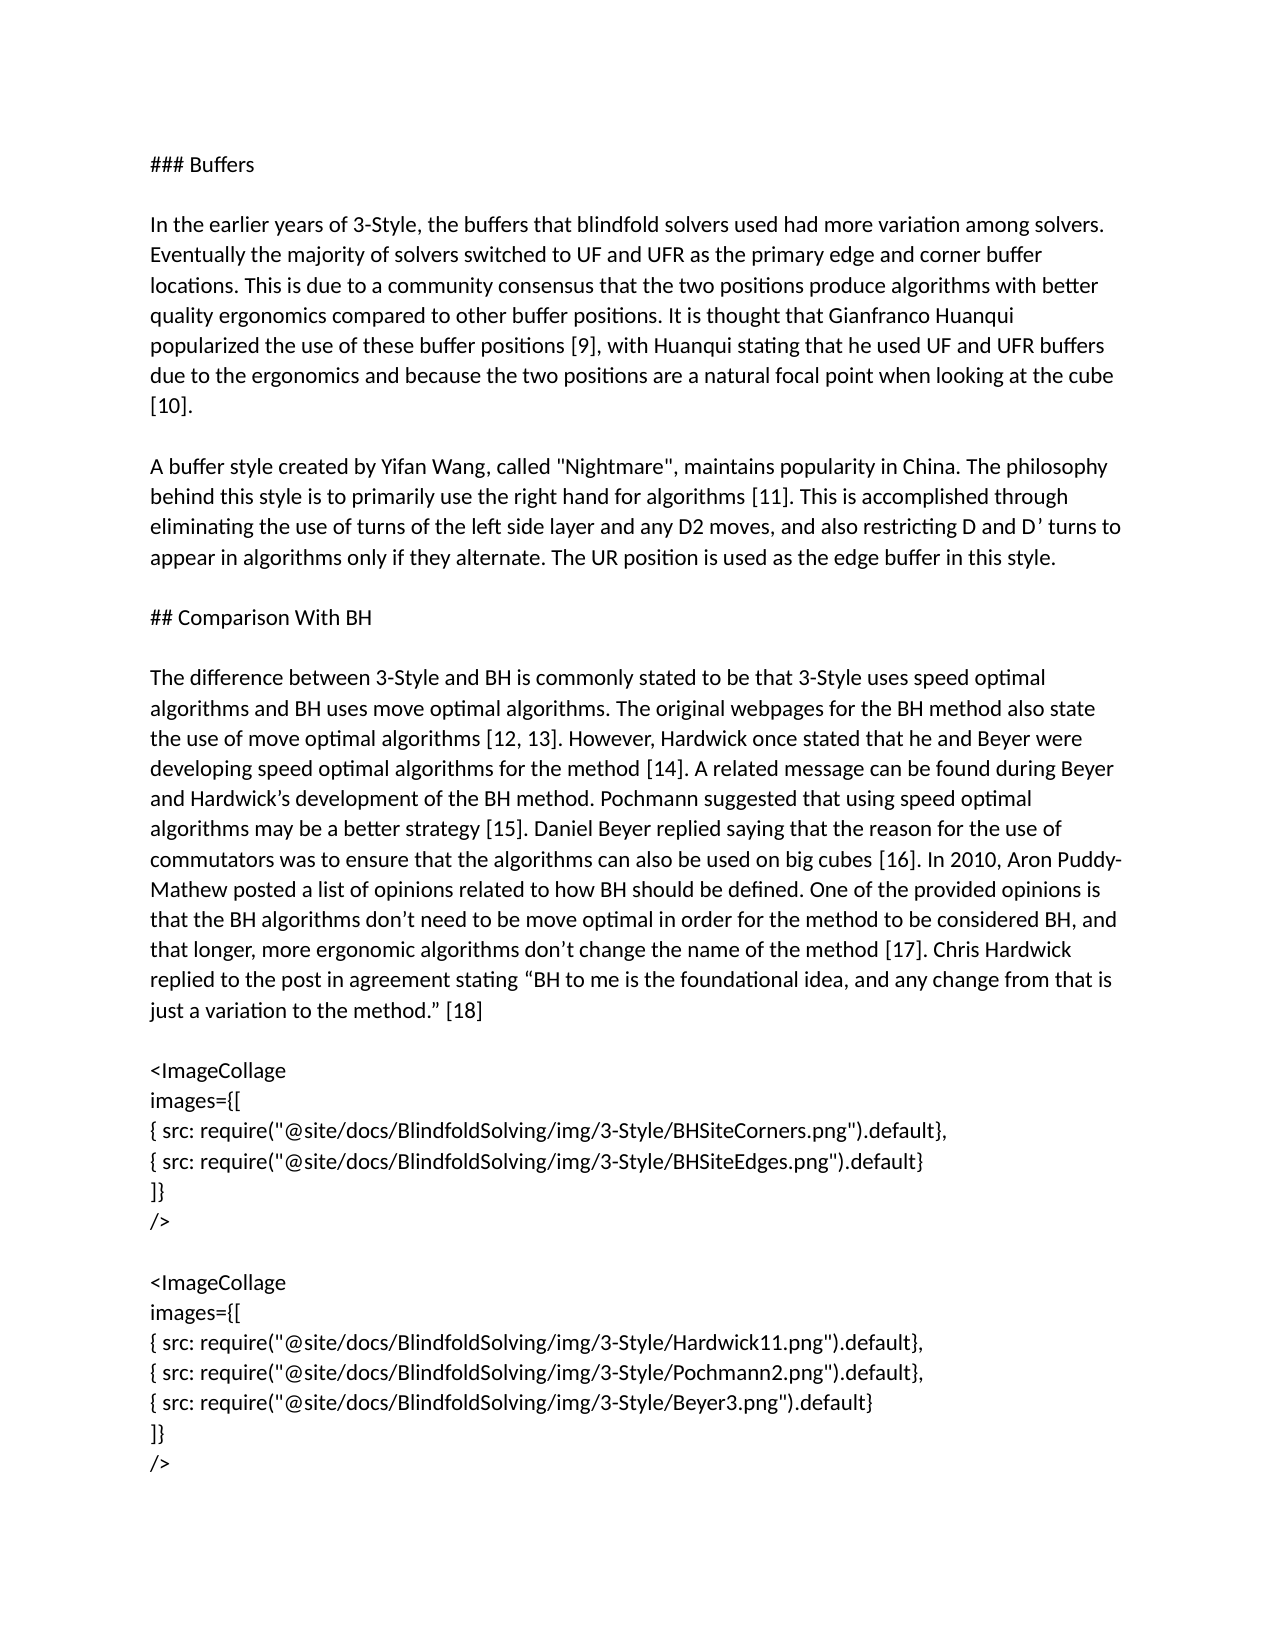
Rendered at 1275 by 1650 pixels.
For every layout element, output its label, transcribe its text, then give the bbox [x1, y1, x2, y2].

text /> [150, 1449, 1125, 1477]
text In the earlier years of 3-Style, the buffers that blindfold solvers used had more variation among solvers. Eventually the majority of solvers switched to UF and UFR as the primary edge and corner buffer locations. This is due to a community consensus that the two positions produce algorithms with better quality ergonomics compared to other buffer positions. It is thought that Gianfranco Huanqui popularized the use of these buffer positions, with Huanqui stating that he used UF and UFR buffers due to the ergonomics and because the two positions are a natural focal point when looking at the cube. [150, 210, 1125, 420]
text { src: require("@site/docs/BlindfoldSolving/img/3-Style/BHSiteEdges.png").default} [150, 1147, 1125, 1175]
text ]} [150, 1177, 1125, 1205]
text { src: require("@site/docs/BlindfoldSolving/img/3-Style/BHSiteCorners.png").default}, [150, 1117, 1125, 1145]
text { src: require("@site/docs/BlindfoldSolving/img/3-Style/Hardwick11.png").default}, [150, 1328, 1125, 1356]
text A buffer style created by Yifan Wang, called "Nightmare", maintains popularity in China. The philosophy behind this style is to primarily use the right hand for algorithms. This is accomplished through eliminating the use of turns of the left side layer and any D2 moves, and also restricting D and D’ turns to appear in algorithms only if they alternate. The UR position is used as the edge buffer in this style. [150, 452, 1125, 571]
text /> [150, 1207, 1125, 1235]
text { src: require("@site/docs/BlindfoldSolving/img/3-Style/Beyer3.png").default} [150, 1388, 1125, 1417]
text ### Buffers [150, 150, 1125, 178]
text <ImageCollage [150, 1268, 1125, 1296]
text ]} [150, 1419, 1125, 1447]
text The difference between 3-Style and BH is commonly stated to be that 3-Style uses speed optimal algorithms and BH uses move optimal algorithms. The original webpages for the BH method also state the use of move optimal algorithms. However, Hardwick once stated that he and Beyer were developing speed optimal algorithms for the method. A related message can be found during Beyer and Hardwick’s development of the BH method. Pochmann suggested that using speed optimal algorithms may be a better strategy. Daniel Beyer replied saying that the reason for the use of commutators was to ensure that the algorithms can also be used on big cubes. In 2010, Aron Puddy-Mathew posted a list of opinions related to how BH should be defined. One of the provided opinions is that the BH algorithms don’t need to be move optimal in order for the method to be considered BH, and that longer, more ergonomic algorithms don’t change the name of the method. Chris Hardwick replied to the post in agreement stating “BH to me is the foundational idea, and any change from that is just a variation to the method.” [150, 663, 1125, 1024]
text { src: require("@site/docs/BlindfoldSolving/img/3-Style/Pochmann2.png").default}, [150, 1358, 1125, 1386]
text images={[ [150, 1086, 1125, 1114]
text images={[ [150, 1298, 1125, 1326]
text ## Comparison With BH [150, 603, 1125, 631]
text <ImageCollage [150, 1056, 1125, 1084]
